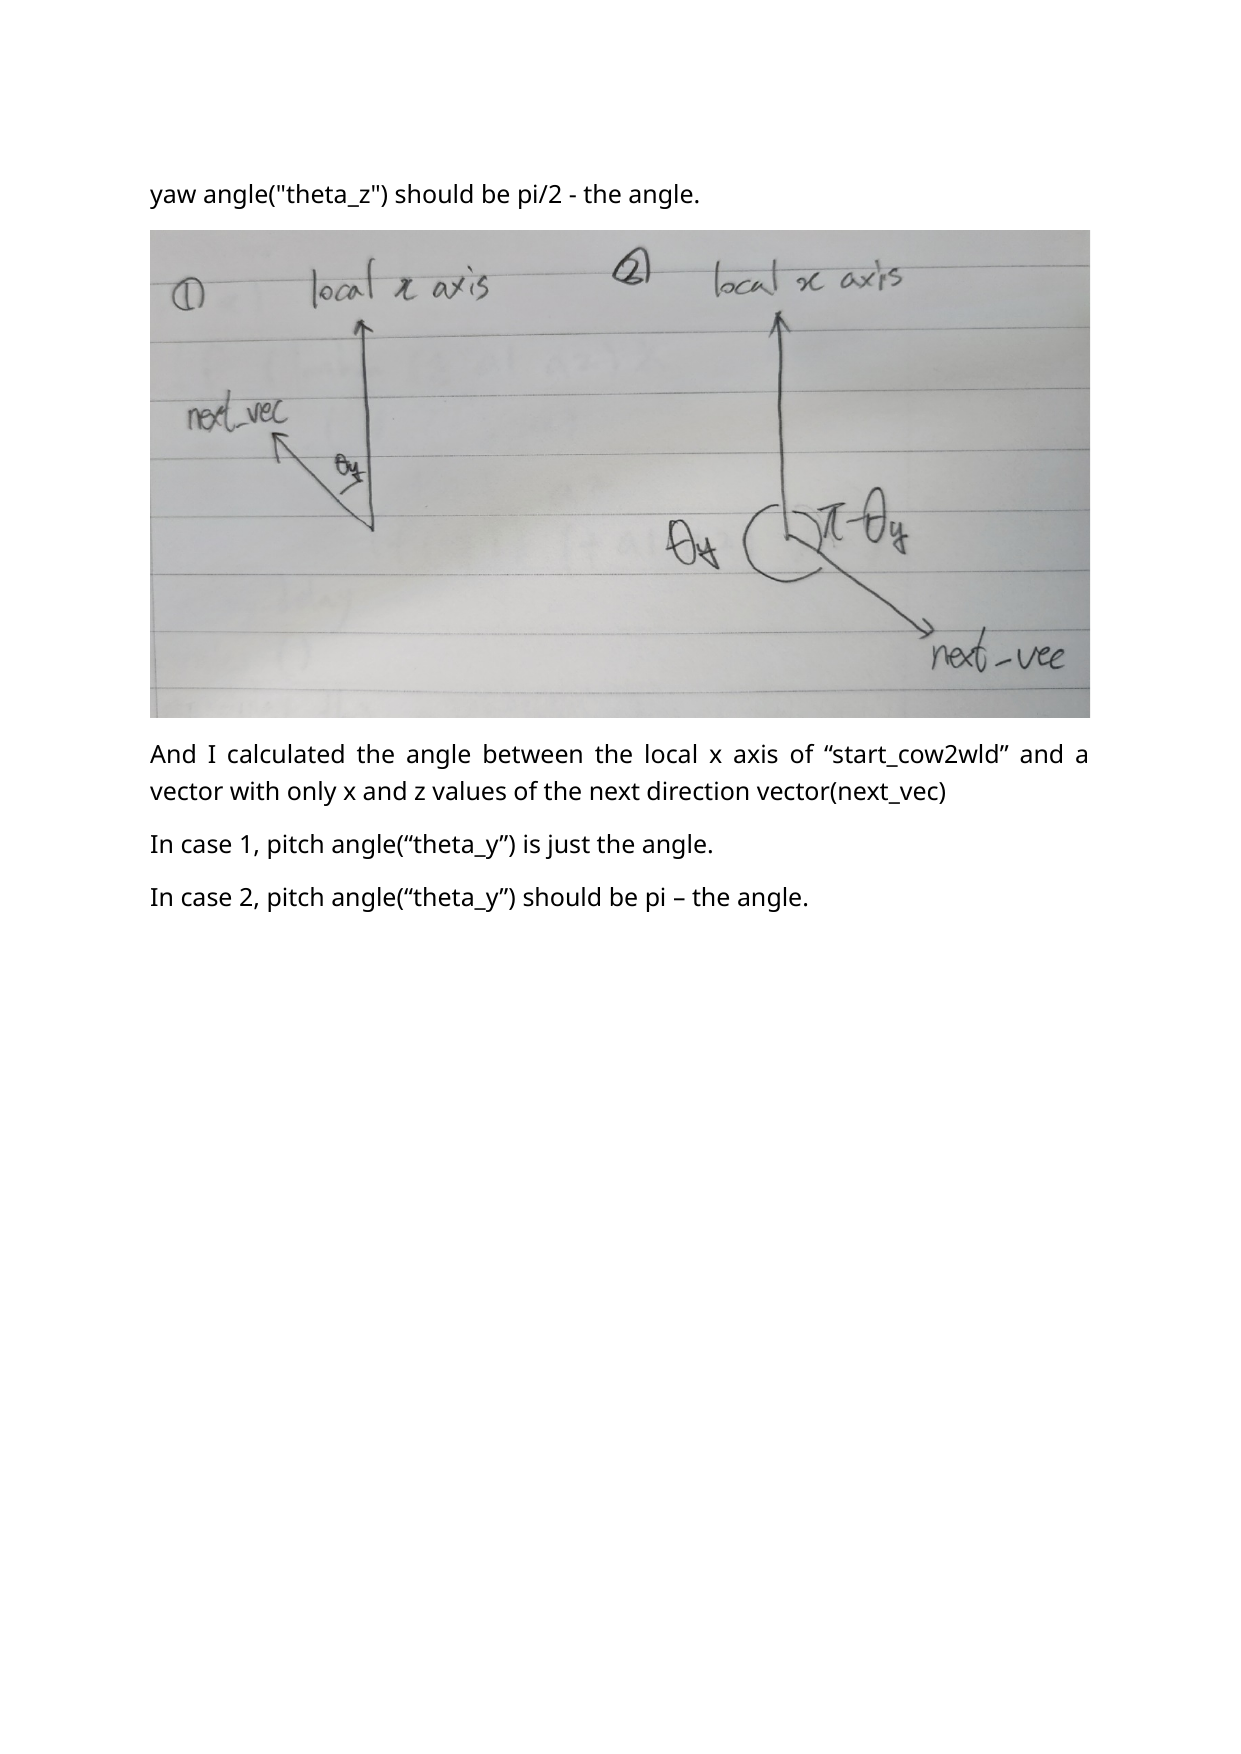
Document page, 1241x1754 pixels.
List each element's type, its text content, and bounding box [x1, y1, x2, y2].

text In case 2, pitch angle(“theta_y”) should be pi – the angle. [150, 880, 1090, 914]
text In case 1, pitch angle(“theta_y”) is just the angle. [150, 827, 1090, 861]
picture [150, 230, 1091, 718]
text yaw angle("theta_z") should be pi/2 - the angle. [150, 177, 1090, 211]
text And I calculated the angle between the local x axis of “start_cow2wld” and a vector with only x and z values of the next direction vector(next_vec) [150, 736, 1090, 807]
